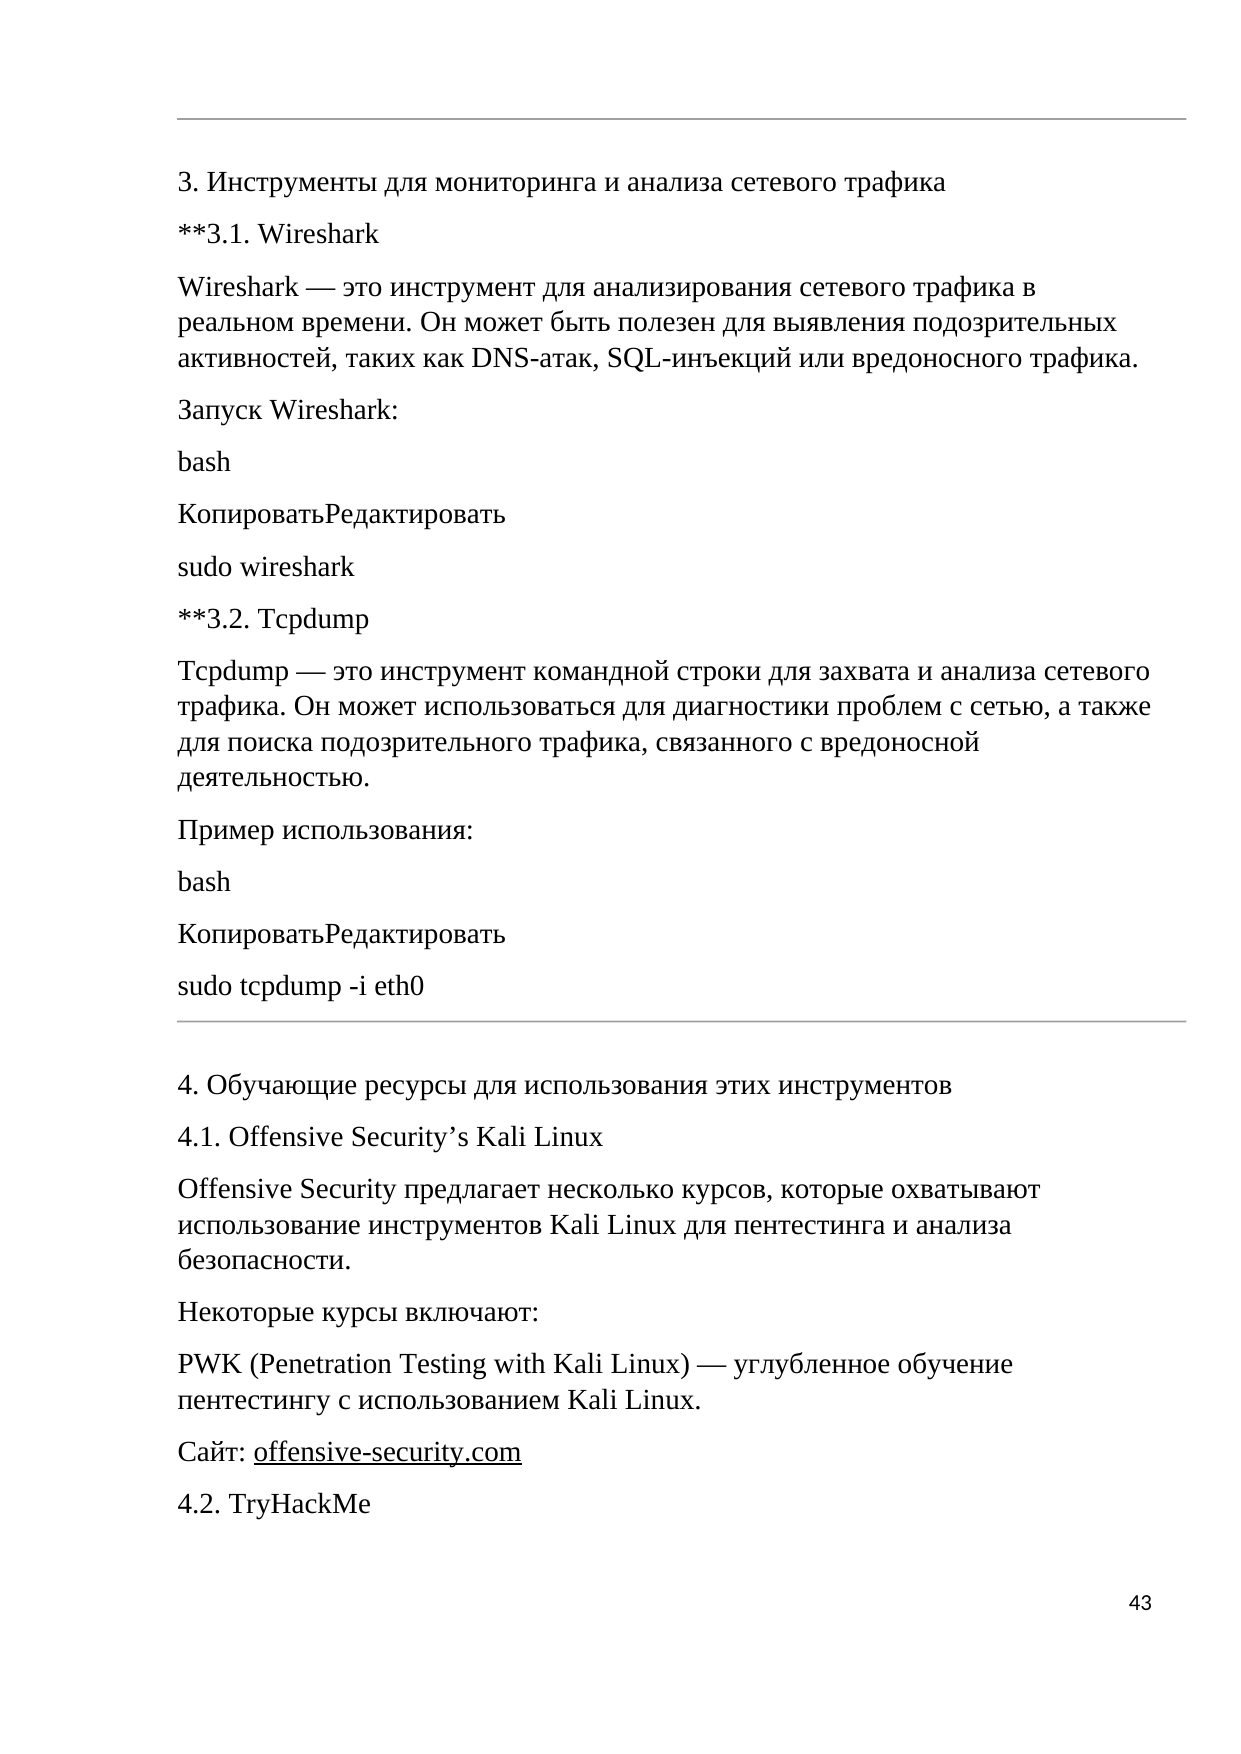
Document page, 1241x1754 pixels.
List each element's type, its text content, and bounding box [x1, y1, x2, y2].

text bash [177, 864, 1152, 897]
text КопироватьРедактировать [177, 916, 1152, 950]
text PWK (Penetration Testing with Kali Linux) — углубленное обучение пентестингу с использованием Kali Linux. [177, 1347, 1152, 1416]
text 4.1. Offensive Security’s Kali Linux [177, 1119, 1152, 1153]
text Сайт: offensive-security.com [177, 1434, 1152, 1468]
text **3.1. Wireshark [177, 217, 1152, 250]
text bash [177, 444, 1152, 478]
text sudo wireshark [177, 549, 1152, 582]
text Tcpdump — это инструмент командной строки для захвата и анализа сетевого трафика. Он может использоваться для диагностики проблем с сетью, а также для поиска подозрительного трафика, связанного с вредоносной деятельностью. [177, 653, 1152, 793]
text Некоторые курсы включают: [177, 1294, 1152, 1328]
text Пример использования: [177, 812, 1152, 845]
text 4. Обучающие ресурсы для использования этих инструментов [177, 1067, 1152, 1100]
text sudo tcpdump -i eth0 [177, 968, 1152, 1002]
text **3.2. Tcpdump [177, 601, 1152, 634]
text 4.2. TryHackMe [177, 1487, 1152, 1520]
text 3. Инструменты для мониторинга и анализа сетевого трафика [177, 164, 1152, 198]
text Запуск Wireshark: [177, 392, 1152, 426]
text КопироватьРедактировать [177, 496, 1152, 530]
text Offensive Security предлагает несколько курсов, которые охватывают использование инструментов Kali Linux для пентестинга и анализа безопасности. [177, 1171, 1152, 1276]
text Wireshark — это инструмент для анализирования сетевого трафика в реальном времени. Он может быть полезен для выявления подозрительных активностей, таких как DNS-атак, SQL-инъекций или вредоносного трафика. [177, 269, 1152, 373]
